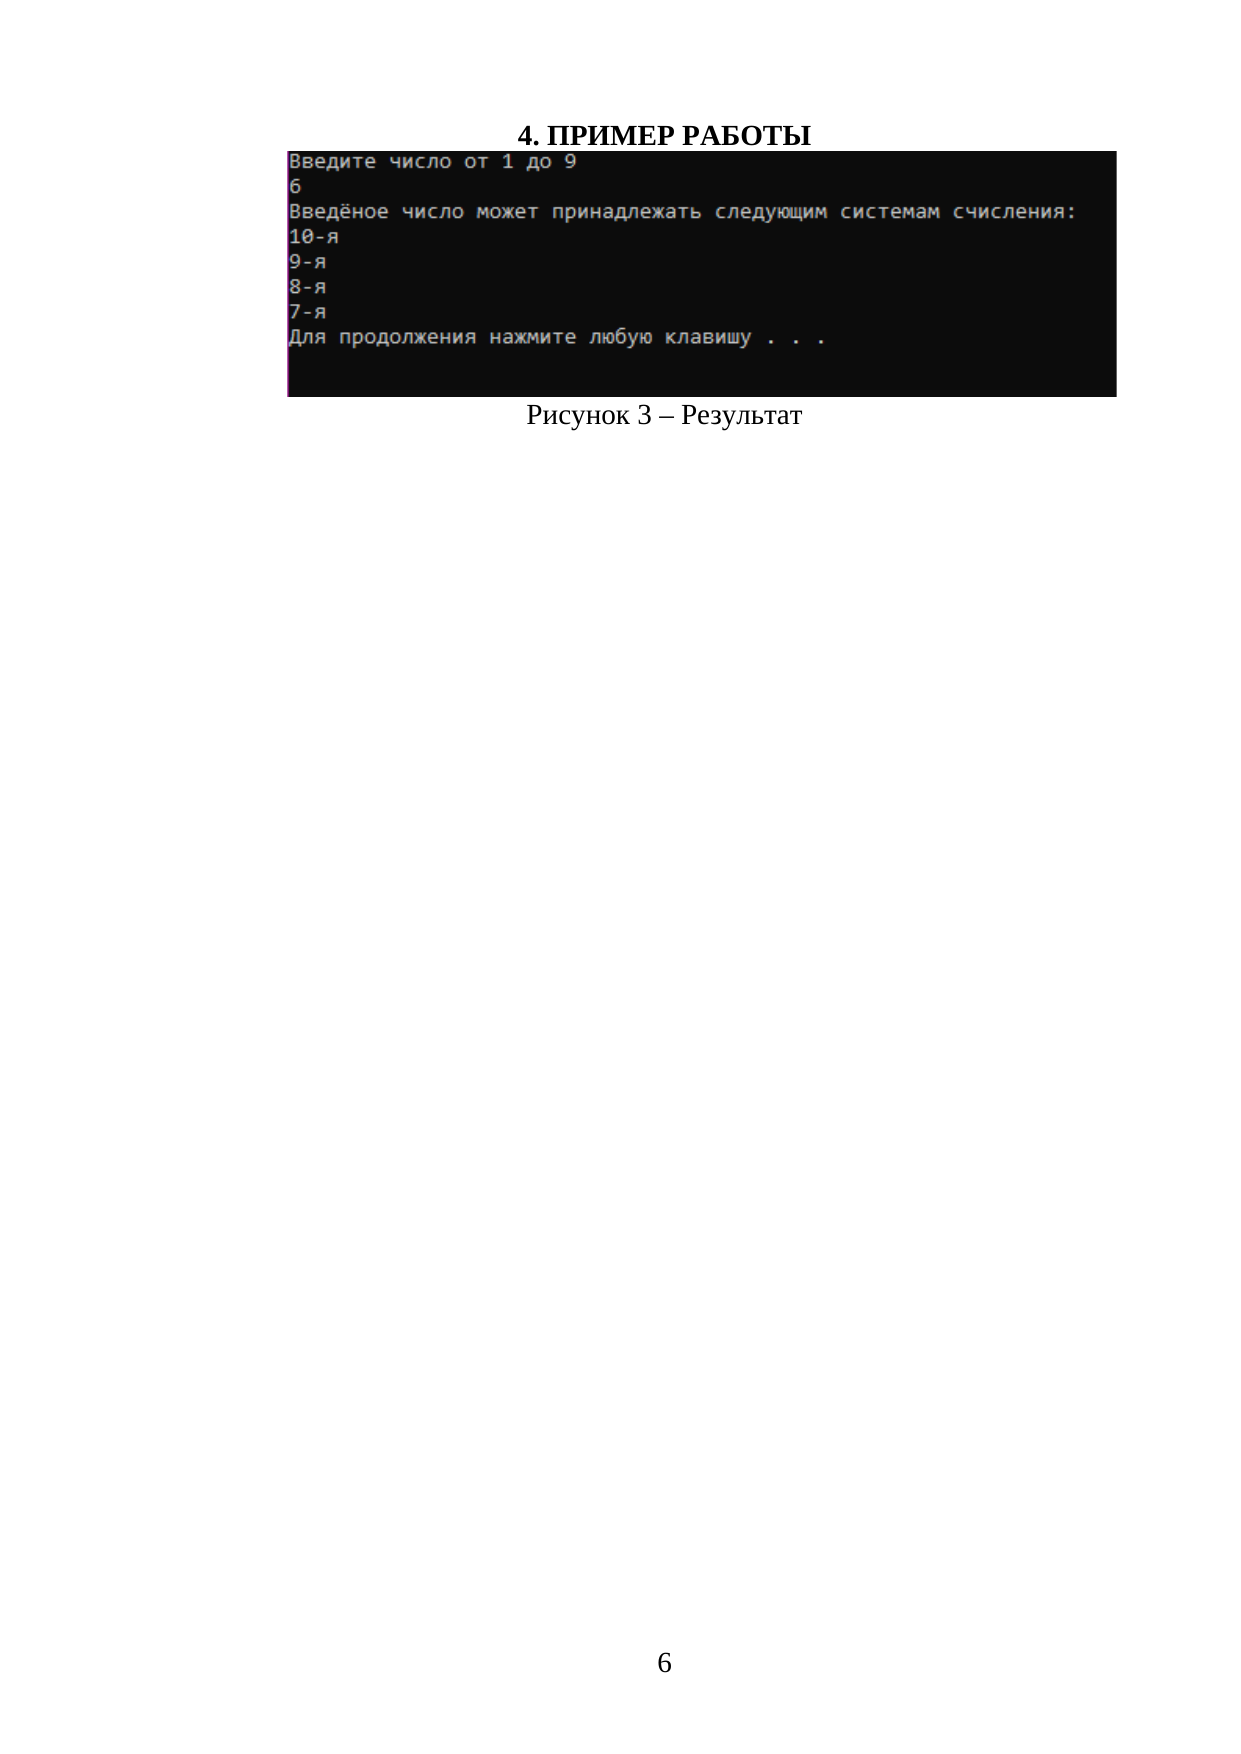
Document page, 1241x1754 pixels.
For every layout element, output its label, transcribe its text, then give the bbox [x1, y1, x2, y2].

text Рисунок 3 – Результат [177, 397, 1152, 431]
text 4. ПРИМЕР РАБОТЫ [177, 118, 1152, 152]
picture [287, 151, 1117, 397]
